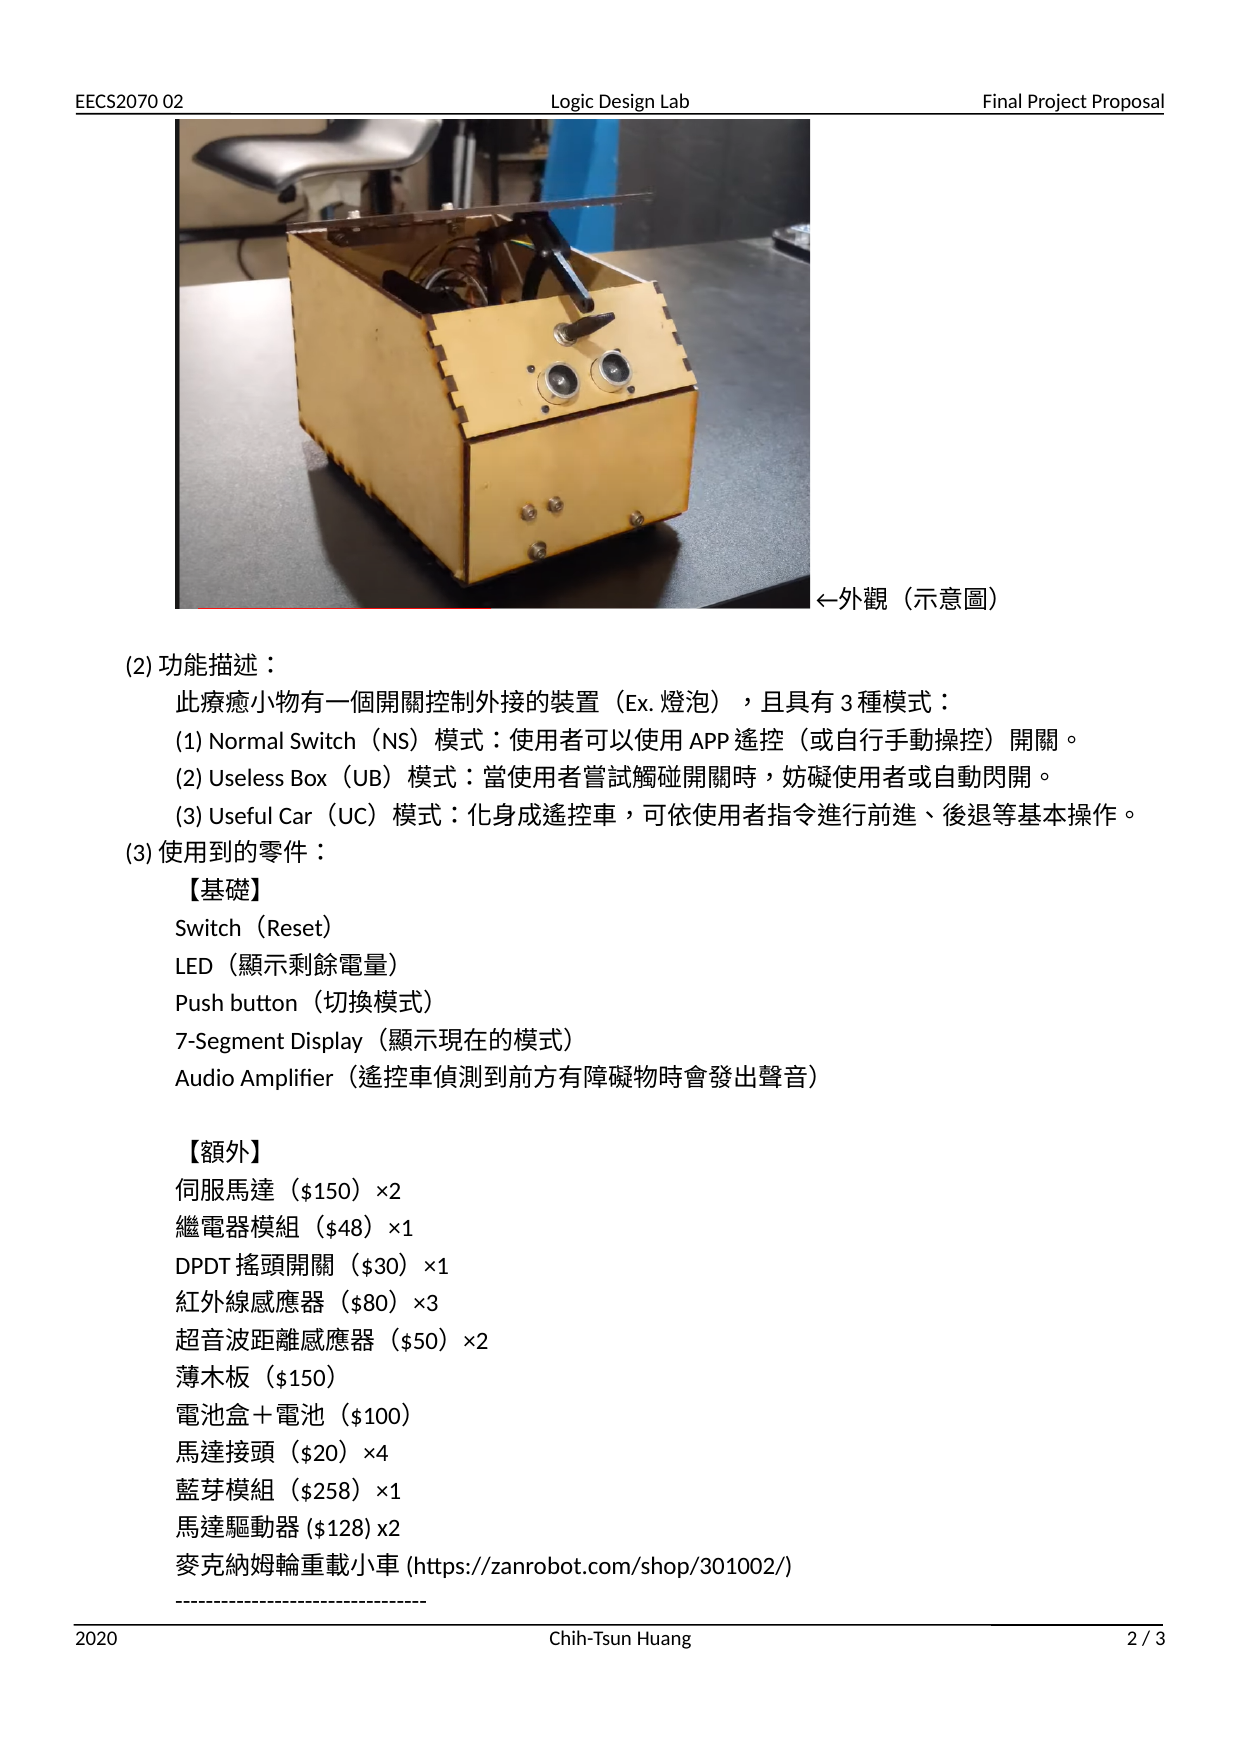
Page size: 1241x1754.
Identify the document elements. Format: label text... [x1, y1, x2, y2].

text Switch（Reset） [125, 907, 1165, 944]
text (1) Normal Switch（NS）模式：使用者可以使用APP遙控（或自行手動操控）開關。 [175, 719, 1165, 757]
text 此療癒小物有一個開關控制外接的裝置（Ex. 燈泡），且具有3種模式： [75, 682, 1165, 719]
text 電池盒＋電池（$100） [125, 1394, 1165, 1432]
text (3) 使用到的零件： [75, 832, 1165, 869]
text 超音波距離感應器（$50）×2 [125, 1319, 1165, 1357]
picture [175, 119, 811, 609]
text 繼電器模組（$48）×1 [125, 1207, 1165, 1244]
text 紅外線感應器（$80）×3 [125, 1282, 1165, 1319]
text 7-Segment Display（顯示現在的模式） [125, 1019, 1165, 1057]
text 薄木板（$150） [125, 1357, 1165, 1394]
text (3) Useful Car（UC）模式：化身成遙控車，可依使用者指令進行前進、後退等基本操作。 [75, 794, 1165, 832]
text --------------------------------- [125, 1582, 1165, 1619]
text DPDT搖頭開關（$30）×1 [125, 1244, 1165, 1282]
text (2) Useless Box（UB）模式：當使用者嘗試觸碰開關時，妨礙使用者或自動閃開。 [75, 757, 1165, 794]
text 【額外】 [125, 1132, 1165, 1169]
text 馬達接頭（$20）×4 [125, 1432, 1165, 1469]
text 【基礎】 [125, 869, 1165, 907]
text 藍芽模組（$258）×1 [125, 1469, 1165, 1507]
text 伺服馬達（$150）×2 [125, 1169, 1165, 1207]
text (2) 功能描述： [75, 644, 1165, 682]
text LED（顯示剩餘電量） [125, 944, 1165, 982]
text Push button（切換模式） [125, 982, 1165, 1019]
text 麥克納姆輪重載小車 (https://zanrobot.com/shop/301002/) [125, 1544, 1165, 1582]
text 馬達驅動器 ($128) x2 [125, 1507, 1165, 1544]
text Audio Amplifier（遙控車偵測到前方有障礙物時會發出聲音） [125, 1057, 1165, 1094]
